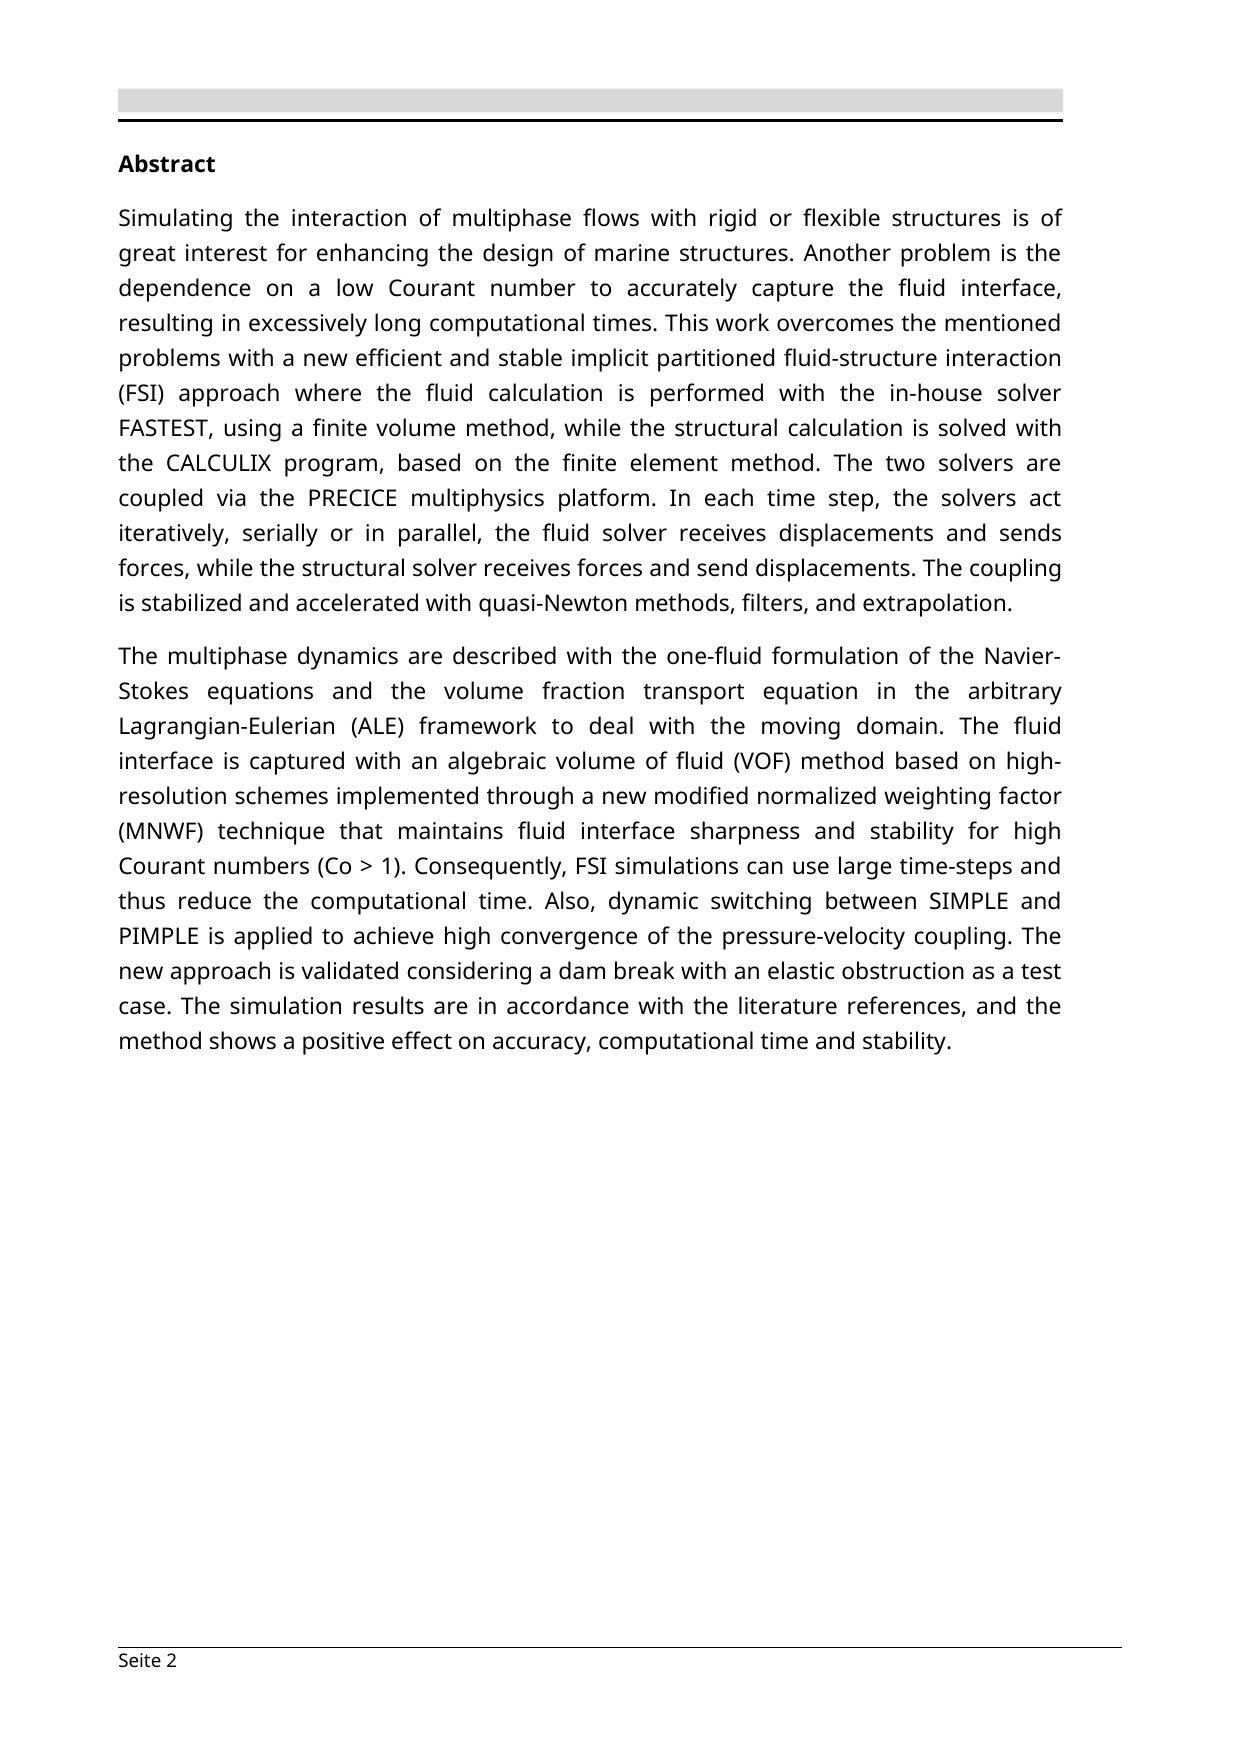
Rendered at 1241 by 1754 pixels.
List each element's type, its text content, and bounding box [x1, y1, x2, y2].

text Simulating the interaction of multiphase flows with rigid or flexible structures is of great interest for enhancing the design of marine structures. Another problem is the dependence on a low Courant number to accurately capture the fluid interface, resulting in excessively long computational times. This work overcomes the mentioned problems with a new efficient and stable implicit partitioned fluid-structure interaction (FSI) approach where the fluid calculation is performed with the in-house solver FASTEST, using a finite volume method, while the structural calculation is solved with the CALCULIX program, based on the finite element method. The two solvers are coupled via the PRECICE multiphysics platform. In each time step, the solvers act iteratively, serially or in parallel, the fluid solver receives displacements and sends forces, while the structural solver receives forces and send displacements. The coupling is stabilized and accelerated with quasi-Newton methods, filters, and extrapolation. [118, 201, 1063, 618]
text Abstract [118, 148, 1063, 179]
text The multiphase dynamics are described with the one-fluid formulation of the Navier-Stokes equations and the volume fraction transport equation in the arbitrary Lagrangian-Eulerian (ALE) framework to deal with the moving domain. The fluid interface is captured with an algebraic volume of fluid (VOF) method based on high-resolution schemes implemented through a new modified normalized weighting factor (MNWF) technique that maintains fluid interface sharpness and stability for high Courant numbers (Co > 1). Consequently, FSI simulations can use large time-steps and thus reduce the computational time. Also, dynamic switching between SIMPLE and PIMPLE is applied to achieve high convergence of the pressure-velocity coupling. The new approach is validated considering a dam break with an elastic obstruction as a test case. The simulation results are in accordance with the literature references, and the method shows a positive effect on accuracy, computational time and stability. [118, 640, 1063, 1056]
